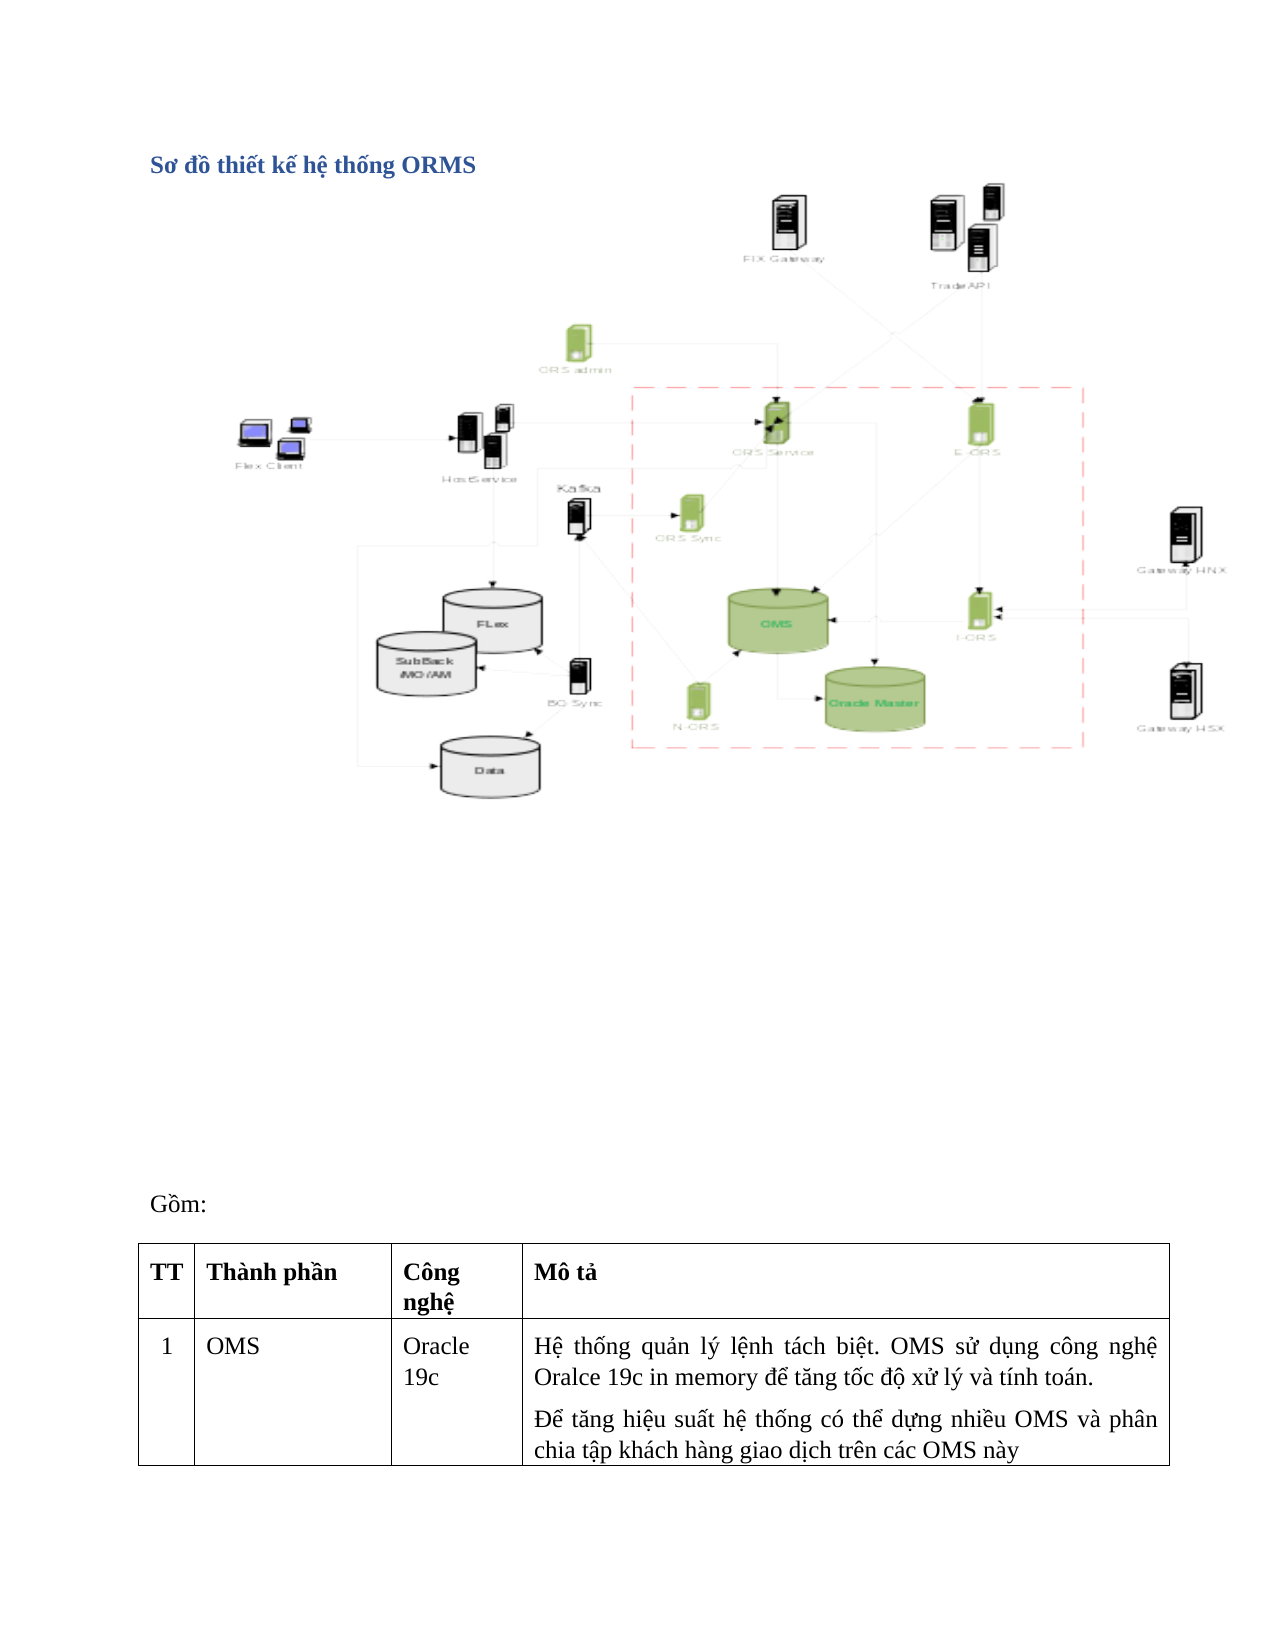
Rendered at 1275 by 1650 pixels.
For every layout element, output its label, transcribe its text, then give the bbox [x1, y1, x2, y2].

text Gồm: [150, 1189, 1125, 1218]
table_header Mô tả [523, 1244, 1169, 1318]
table_cell Hệ thống quản lý lệnh tách biệt. OMS sử dụng công nghệ Oralce 19c in memory để tăng tốc độ xử lý và tính toán. Để tăng hiệu suất hệ thống có thể dựng nhiều OMS và phân chia tập khách hàng giao dịch trên các OMS này [523, 1319, 1169, 1465]
table_header TT [139, 1244, 194, 1318]
table_header Công nghệ [392, 1244, 522, 1318]
table_header Thành phần [195, 1244, 391, 1318]
table_cell Oracle 19c [392, 1319, 522, 1465]
table_cell OMS [195, 1319, 391, 1465]
subtitle Sơ đồ thiết kế hệ thống ORMS [150, 150, 1125, 179]
table_cell 1 [139, 1319, 194, 1465]
